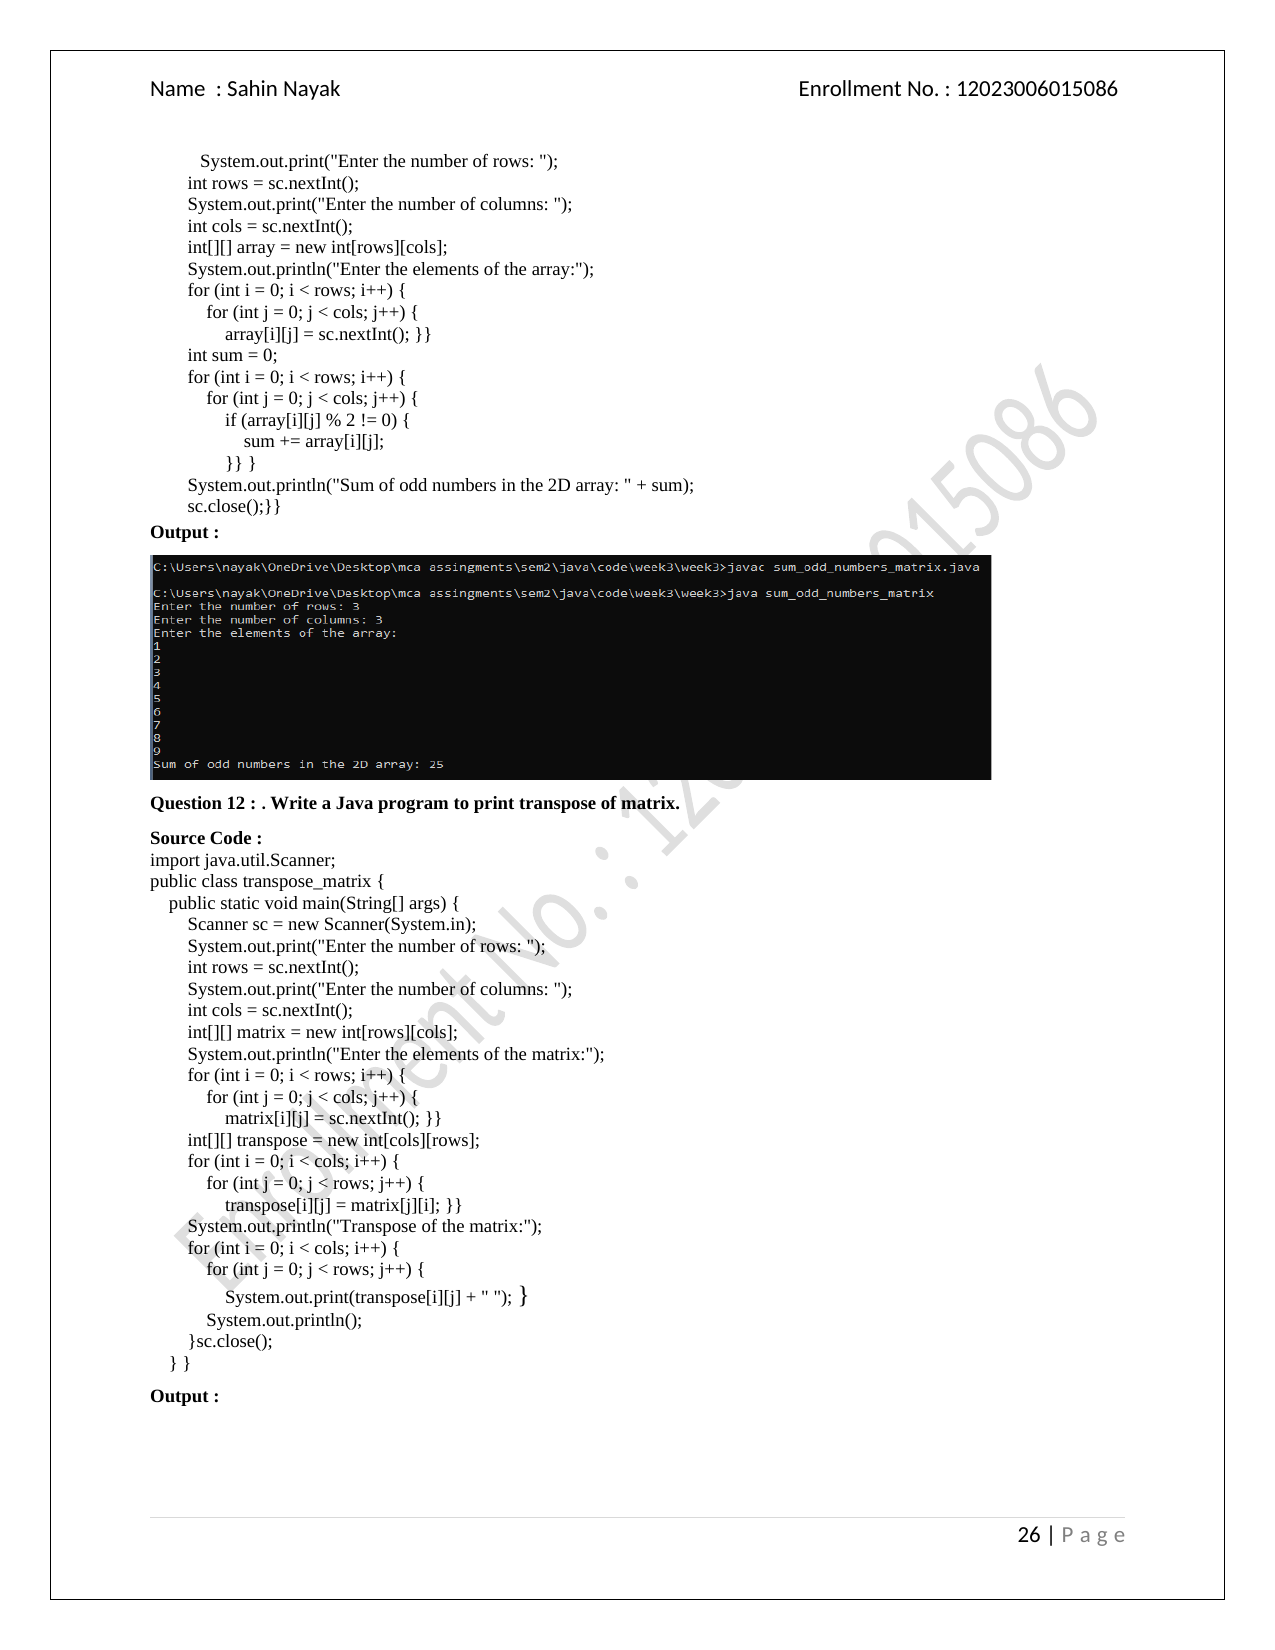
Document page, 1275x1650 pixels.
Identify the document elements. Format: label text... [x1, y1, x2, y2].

text public static void main(String[] args) { [150, 892, 1125, 913]
text System.out.println(); [150, 1308, 1125, 1330]
text int[][] transpose = new int[cols][rows]; [150, 1129, 1125, 1150]
text matrix[i][j] = sc.nextInt(); }} [150, 1107, 1125, 1129]
text System.out.println("Transpose of the matrix:"); [150, 1215, 1125, 1237]
text }} } [150, 452, 1125, 473]
text }sc.close(); [150, 1330, 1125, 1352]
text int cols = sc.nextInt(); [150, 215, 1125, 236]
text } } [150, 1352, 1125, 1373]
text System.out.print(transpose[i][j] + " "); } [150, 1280, 1125, 1308]
text int rows = sc.nextInt(); [150, 172, 1125, 193]
text int[][] array = new int[rows][cols]; [150, 236, 1125, 258]
text System.out.print("Enter the number of rows: "); [150, 150, 1125, 172]
text for (int i = 0; i < cols; i++) { [150, 1150, 1125, 1172]
text for (int j = 0; j < rows; j++) { [150, 1172, 1125, 1193]
text int rows = sc.nextInt(); [150, 956, 1125, 978]
text for (int j = 0; j < cols; j++) { [150, 1086, 1125, 1107]
text sum += array[i][j]; [150, 430, 1125, 452]
text if (array[i][j] % 2 != 0) { [150, 409, 1125, 430]
text for (int j = 0; j < cols; j++) { [150, 301, 1125, 322]
text Output : [150, 1385, 1125, 1407]
text for (int i = 0; i < cols; i++) { [150, 1237, 1125, 1258]
text Source Code : [150, 827, 1125, 848]
text System.out.print("Enter the number of columns: "); [150, 978, 1125, 999]
text for (int i = 0; i < rows; i++) { [150, 1064, 1125, 1086]
text for (int j = 0; j < rows; j++) { [150, 1258, 1125, 1280]
text array[i][j] = sc.nextInt(); }} [150, 322, 1125, 344]
text for (int j = 0; j < cols; j++) { [150, 387, 1125, 409]
text int sum = 0; [150, 344, 1125, 366]
text import java.util.Scanner; [150, 848, 1125, 870]
text Scanner sc = new Scanner(System.in); [150, 913, 1125, 935]
text Output : [150, 521, 1125, 543]
text System.out.print("Enter the number of columns: "); [150, 193, 1125, 215]
text System.out.print("Enter the number of rows: "); [150, 935, 1125, 956]
text int[][] matrix = new int[rows][cols]; [150, 1021, 1125, 1042]
text sc.close();}} [150, 495, 1125, 517]
text transpose[i][j] = matrix[j][i]; }} [150, 1193, 1125, 1215]
text System.out.println("Sum of odd numbers in the 2D array: " + sum); [150, 473, 1125, 495]
text public class transpose_matrix { [150, 870, 1125, 892]
text System.out.println("Enter the elements of the array:"); [150, 258, 1125, 279]
text System.out.println("Enter the elements of the matrix:"); [150, 1042, 1125, 1064]
text int cols = sc.nextInt(); [150, 999, 1125, 1021]
text for (int i = 0; i < rows; i++) { [150, 366, 1125, 387]
picture [150, 555, 992, 780]
text Question 12 : . Write a Java program to print transpose of matrix. [150, 791, 1125, 814]
text for (int i = 0; i < rows; i++) { [150, 279, 1125, 301]
